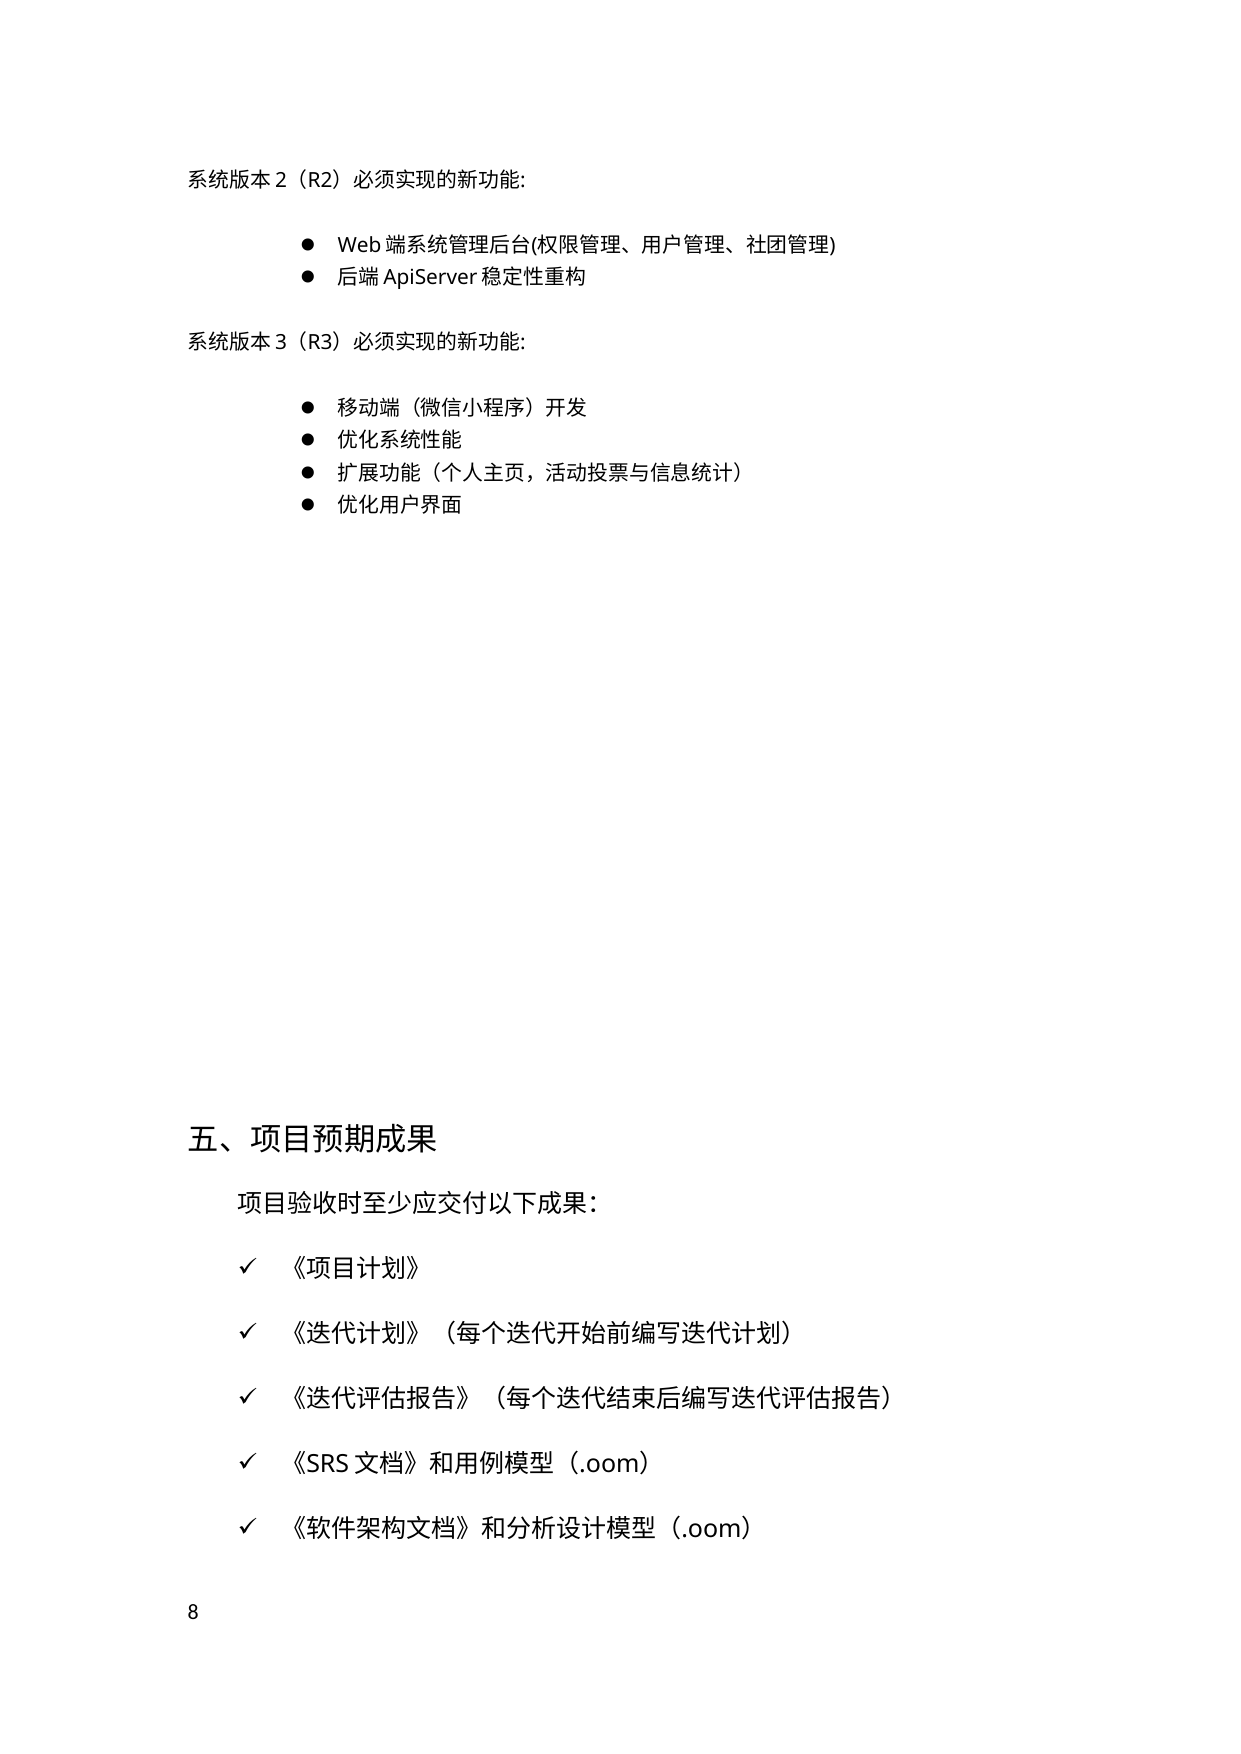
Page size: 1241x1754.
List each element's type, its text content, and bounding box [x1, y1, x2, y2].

text 五、项目预期成果 [188, 1104, 1143, 1169]
text 项目验收时至少应交付以下成果： [187, 1169, 1053, 1234]
list 《软件架构文档》和分析设计模型（.oom） [237, 1494, 1053, 1559]
list 《项目计划》 [237, 1234, 1053, 1299]
text 系统版本3（R3）必须实现的新功能: [187, 324, 978, 357]
list 《迭代评估报告》（每个迭代结束后编写迭代评估报告） [237, 1364, 1053, 1429]
list 《SRS文档》和用例模型（.oom） [237, 1429, 1053, 1494]
list Web端系统管理后台(权限管理、用户管理、社团管理) [300, 227, 1053, 259]
list 移动端（微信小程序）开发 [300, 389, 1053, 422]
text 系统版本2（R2）必须实现的新功能: [187, 162, 978, 194]
list 优化系统性能 [300, 422, 1053, 454]
list 扩展功能（个人主页，活动投票与信息统计） [300, 454, 1053, 487]
list 优化用户界面 [300, 487, 1053, 519]
list 《迭代计划》（每个迭代开始前编写迭代计划） [237, 1299, 1053, 1364]
list 后端ApiServer稳定性重构 [300, 259, 1053, 292]
